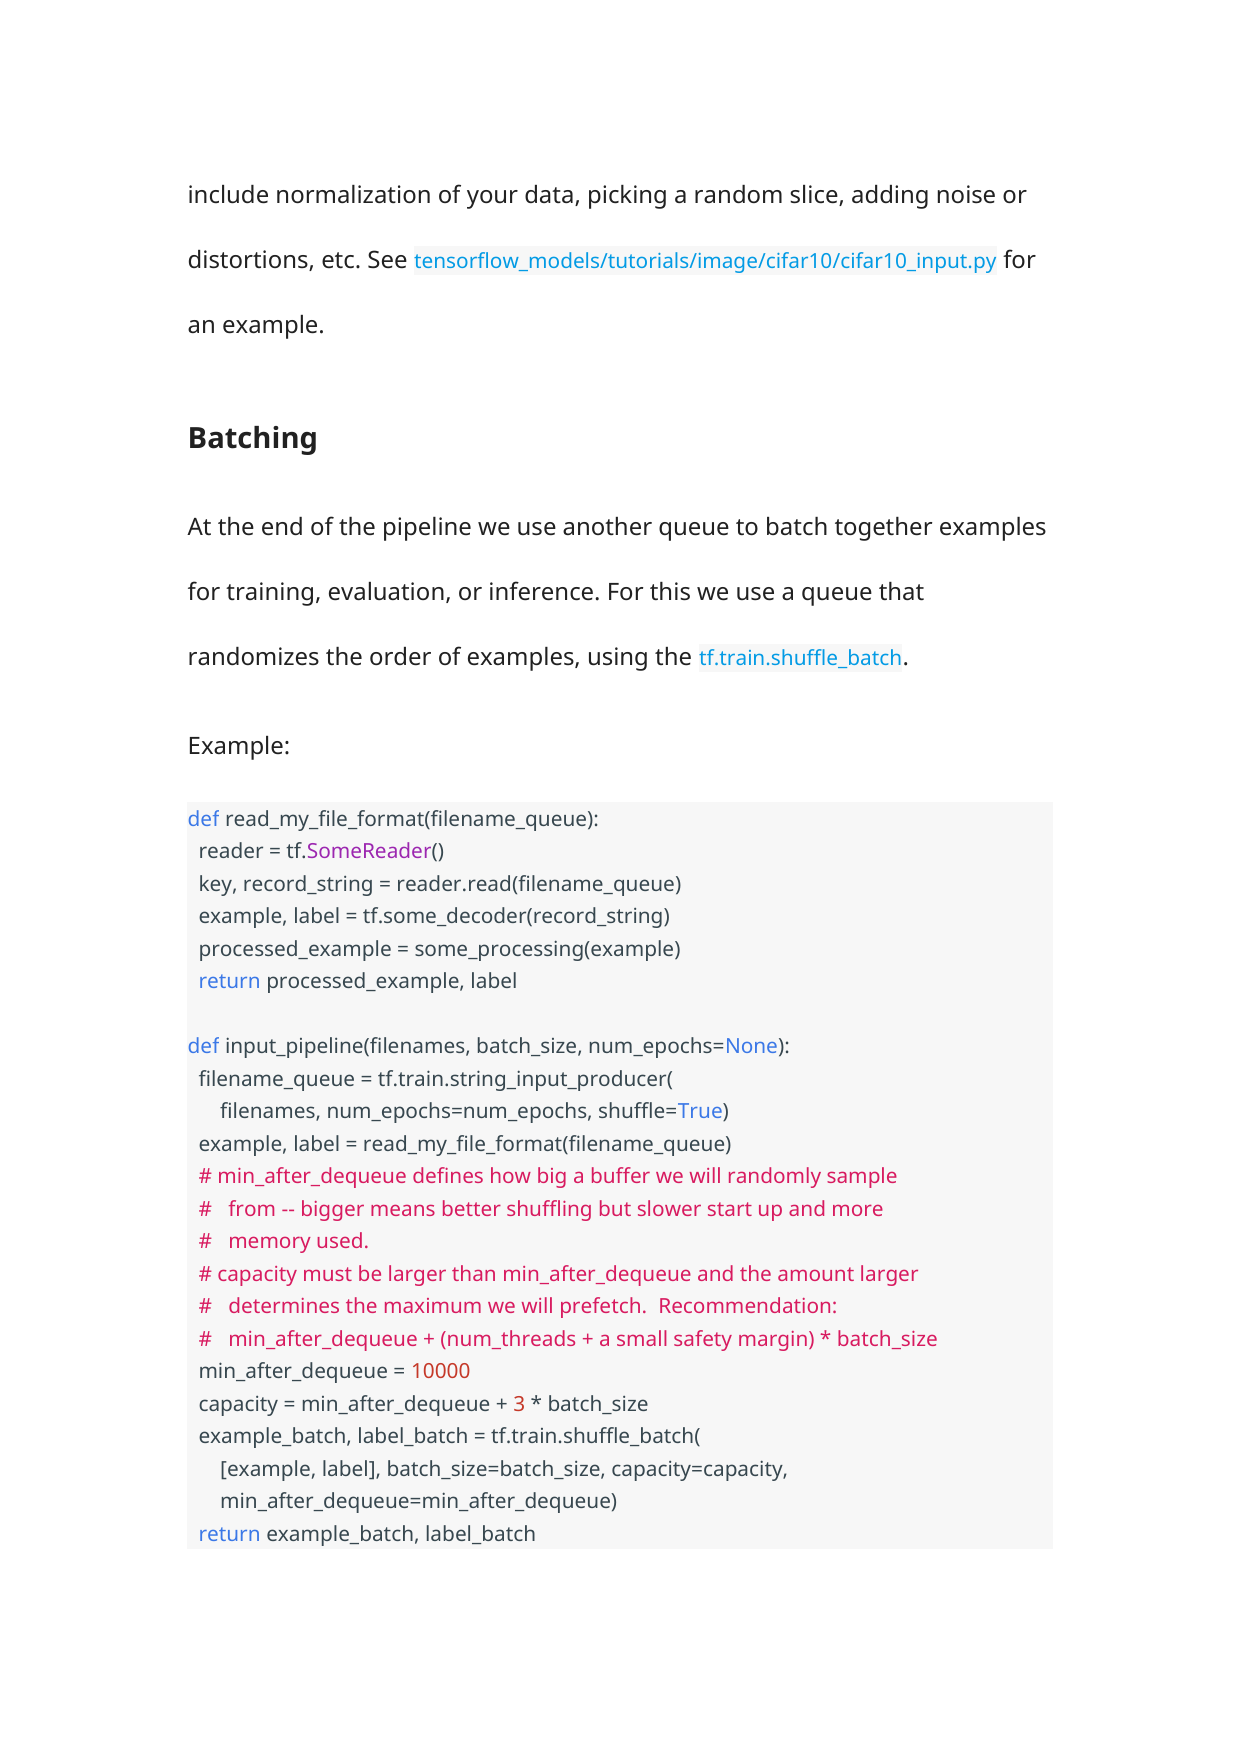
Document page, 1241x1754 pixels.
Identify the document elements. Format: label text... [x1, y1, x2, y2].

text def read_my_file_format(filename_queue): reader = tf.SomeReader() key, record_string = reader.read(filename_queue) example, label = tf.some_decoder(record_string) processed_example = some_processing(example) return processed_example, label def input_pipeline(filenames, batch_size, num_epochs=None): filename_queue = tf.train.string_input_producer( filenames, num_epochs=num_epochs, shuffle=True) example, label = read_my_file_format(filename_queue) # min_after_dequeue defines how big a buffer we will randomly sample # from -- bigger means better shuffling but slower start up and more # memory used. # capacity must be larger than min_after_dequeue and the amount larger # determines the maximum we will prefetch. Recommendation: # min_after_dequeue + (num_threads + a small safety margin) * batch_size min_after_dequeue = 10000 capacity = min_after_dequeue + 3 * batch_size example_batch, label_batch = tf.train.shuffle_batch( [example, label], batch_size=batch_size, capacity=capacity, min_after_dequeue=min_after_dequeue) return example_batch, label_batch [187, 802, 1053, 1549]
text At the end of the pipeline we use another queue to batch together examples for training, evaluation, or inference. For this we use a queue that randomizes the order of examples, using the tf.train.shuffle_batch. [187, 494, 1053, 689]
subtitle Batching [187, 405, 1053, 470]
text Example: [187, 713, 1053, 778]
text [187, 162, 1053, 357]
